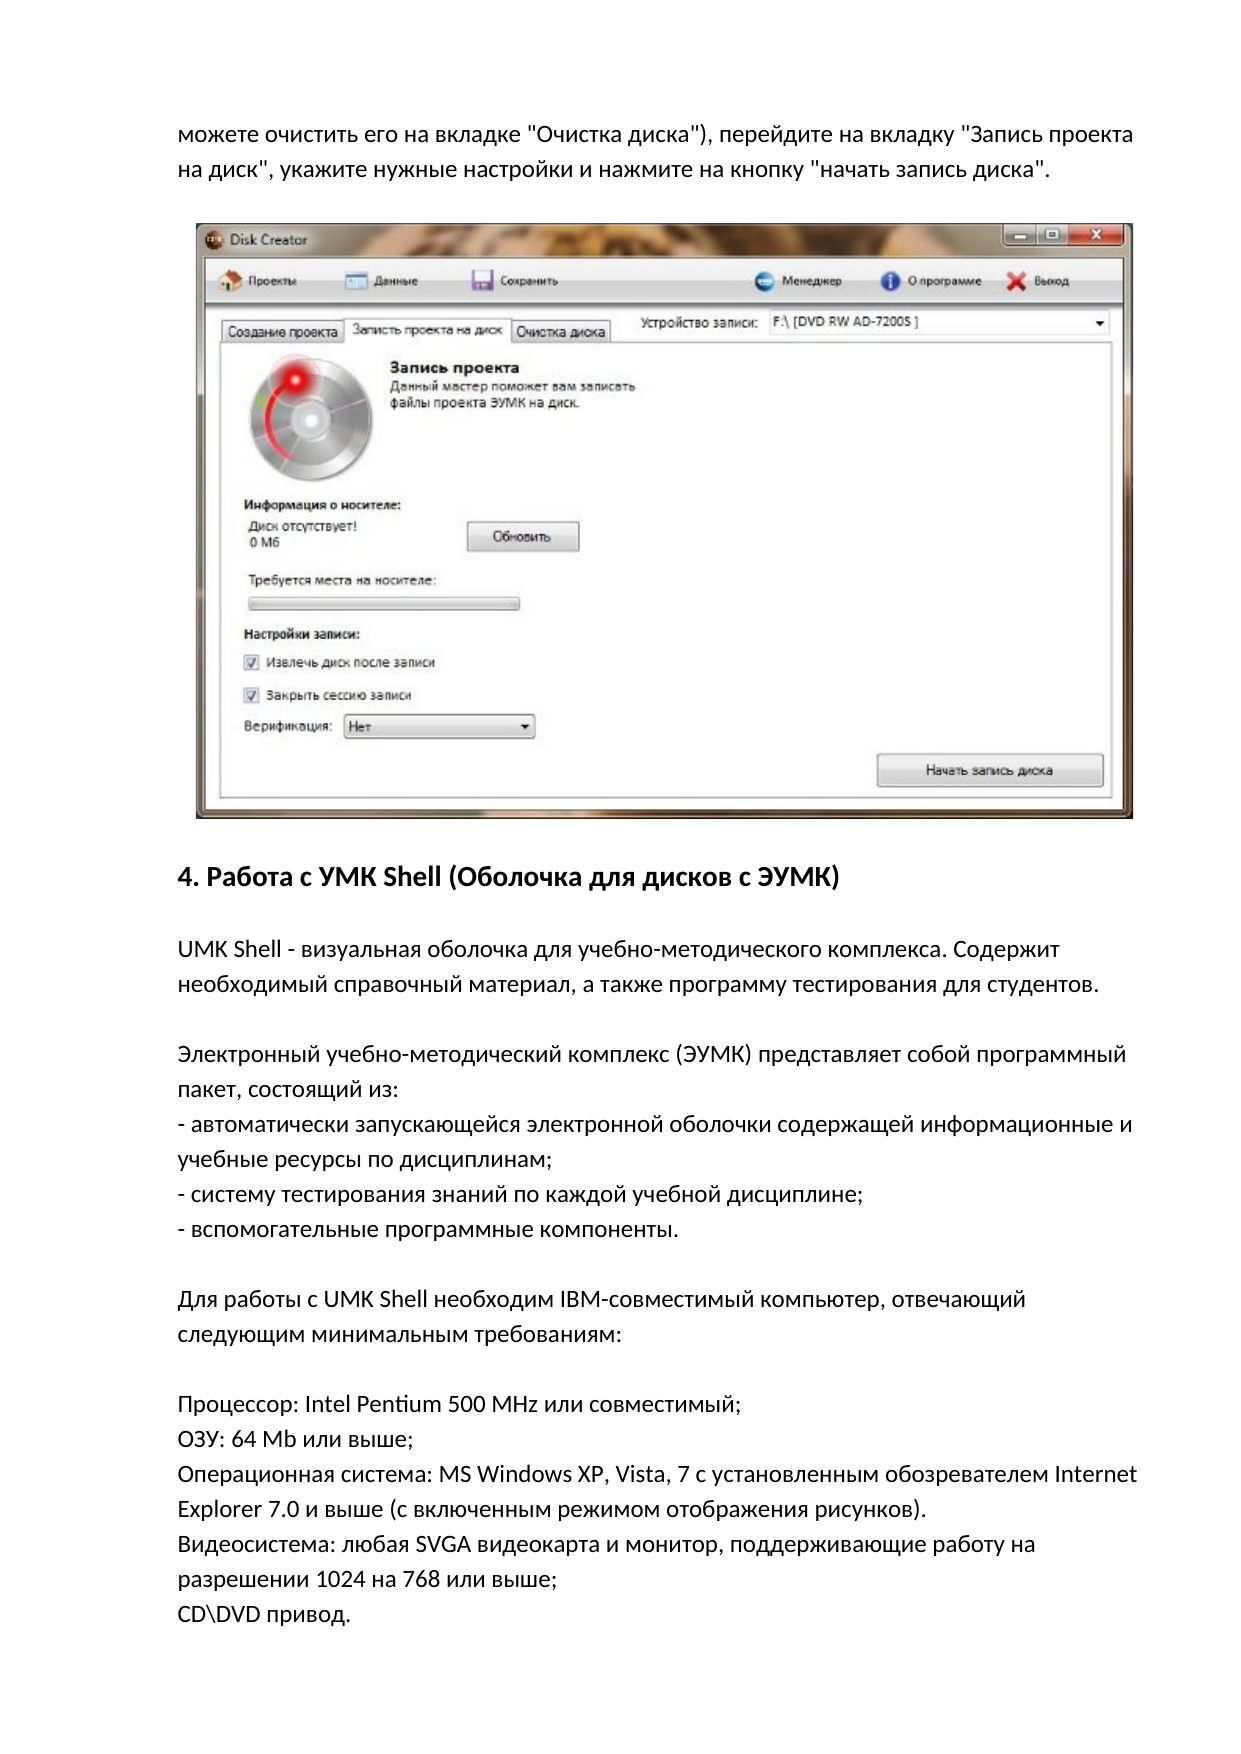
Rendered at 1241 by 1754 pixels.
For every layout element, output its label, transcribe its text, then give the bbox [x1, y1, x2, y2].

text Операционная система: MS Windows XP, Vista, 7 с установленным обозревателем Internet Explorer 7.0 и выше (с включенным режимом отображения рисунков). [177, 1458, 1152, 1524]
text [177, 118, 1152, 184]
text Для работы с UMK Shell необходим IBM-совместимый компьютер, отвечающий следующим минимальным требованиям: [177, 1283, 1152, 1349]
picture [195, 223, 1134, 819]
text Процессор: Intel Pentium 500 MHz или совместимый; [177, 1388, 1152, 1419]
text Видеосистема: любая SVGA видеокарта и монитор, поддерживающие работу на разрешении 1024 на 768 или выше; [177, 1528, 1152, 1594]
text ОЗУ: 64 Mb или выше; [177, 1423, 1152, 1454]
text - автоматически запускающейся электронной оболочки содержащей информационные и учебные ресурсы по дисциплинам; [177, 1108, 1152, 1174]
text Электронный учебно-методический комплекс (ЭУМК) представляет собой программный пакет, состоящий из: [177, 1038, 1152, 1104]
text - систему тестирования знаний по каждой учебной дисциплине; [177, 1178, 1152, 1209]
text 4. Работа с УМК Shell (Оболочка для дисков с ЭУМК) [177, 858, 1152, 893]
text CD\DVD привод. [177, 1598, 1152, 1629]
text - вспомогательные программные компоненты. [177, 1213, 1152, 1244]
text UMK Shell - визуальная оболочка для учебно-методического комплекса. Содержит необходимый справочный материал, а также программу тестирования для студентов. [177, 933, 1152, 999]
